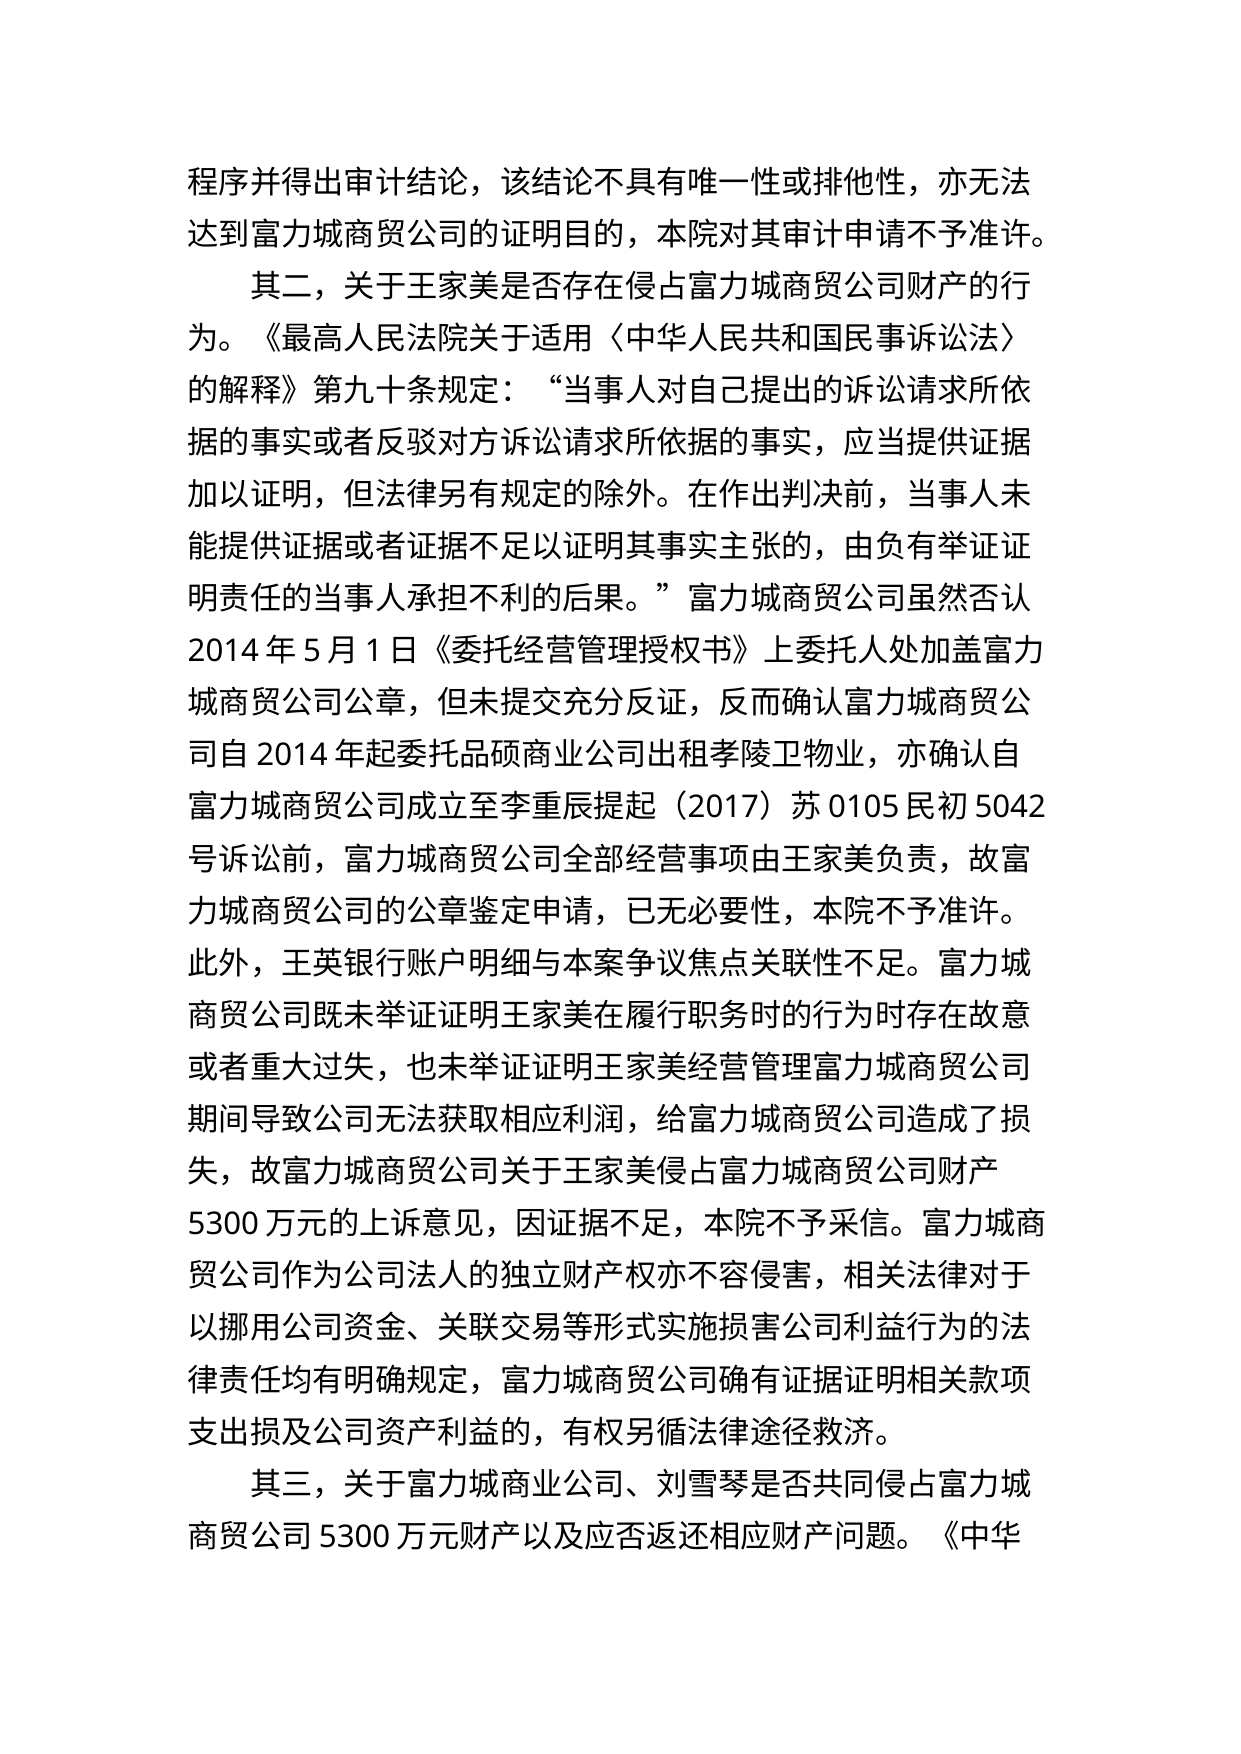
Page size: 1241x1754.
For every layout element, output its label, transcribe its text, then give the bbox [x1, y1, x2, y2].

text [187, 150, 1053, 254]
text 其二，关于王家美是否存在侵占富力城商贸公司财产的行为。《最高人民法院关于适用〈中华人民共和国民事诉讼法〉的解释》第九十条规定：“当事人对自己提出的诉讼请求所依据的事实或者反驳对方诉讼请求所依据的事实，应当提供证据加以证明，但法律另有规定的除外。在作出判决前，当事人未能提供证据或者证据不足以证明其事实主张的，由负有举证证明责任的当事人承担不利的后果。”富力城商贸公司虽然否认2014年5月1日《委托经营管理授权书》上委托人处加盖富力城商贸公司公章，但未提交充分反证，反而确认富力城商贸公司自2014年起委托品硕商业公司出租孝陵卫物业，亦确认自富力城商贸公司成立至李重辰提起（2017）苏0105民初5042号诉讼前，富力城商贸公司全部经营事项由王家美负责，故富力城商贸公司的公章鉴定申请，已无必要性，本院不予准许。此外，王英银行账户明细与本案争议焦点关联性不足。富力城商贸公司既未举证证明王家美在履行职务时的行为时存在故意或者重大过失，也未举证证明王家美经营管理富力城商贸公司期间导致公司无法获取相应利润，给富力城商贸公司造成了损失，故富力城商贸公司关于王家美侵占富力城商贸公司财产5300万元的上诉意见，因证据不足，本院不予采信。富力城商贸公司作为公司法人的独立财产权亦不容侵害，相关法律对于以挪用公司资金、关联交易等形式实施损害公司利益行为的法律责任均有明确规定，富力城商贸公司确有证据证明相关款项支出损及公司资产利益的，有权另循法律途径救济。 [187, 254, 1053, 1452]
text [187, 1452, 1053, 1556]
